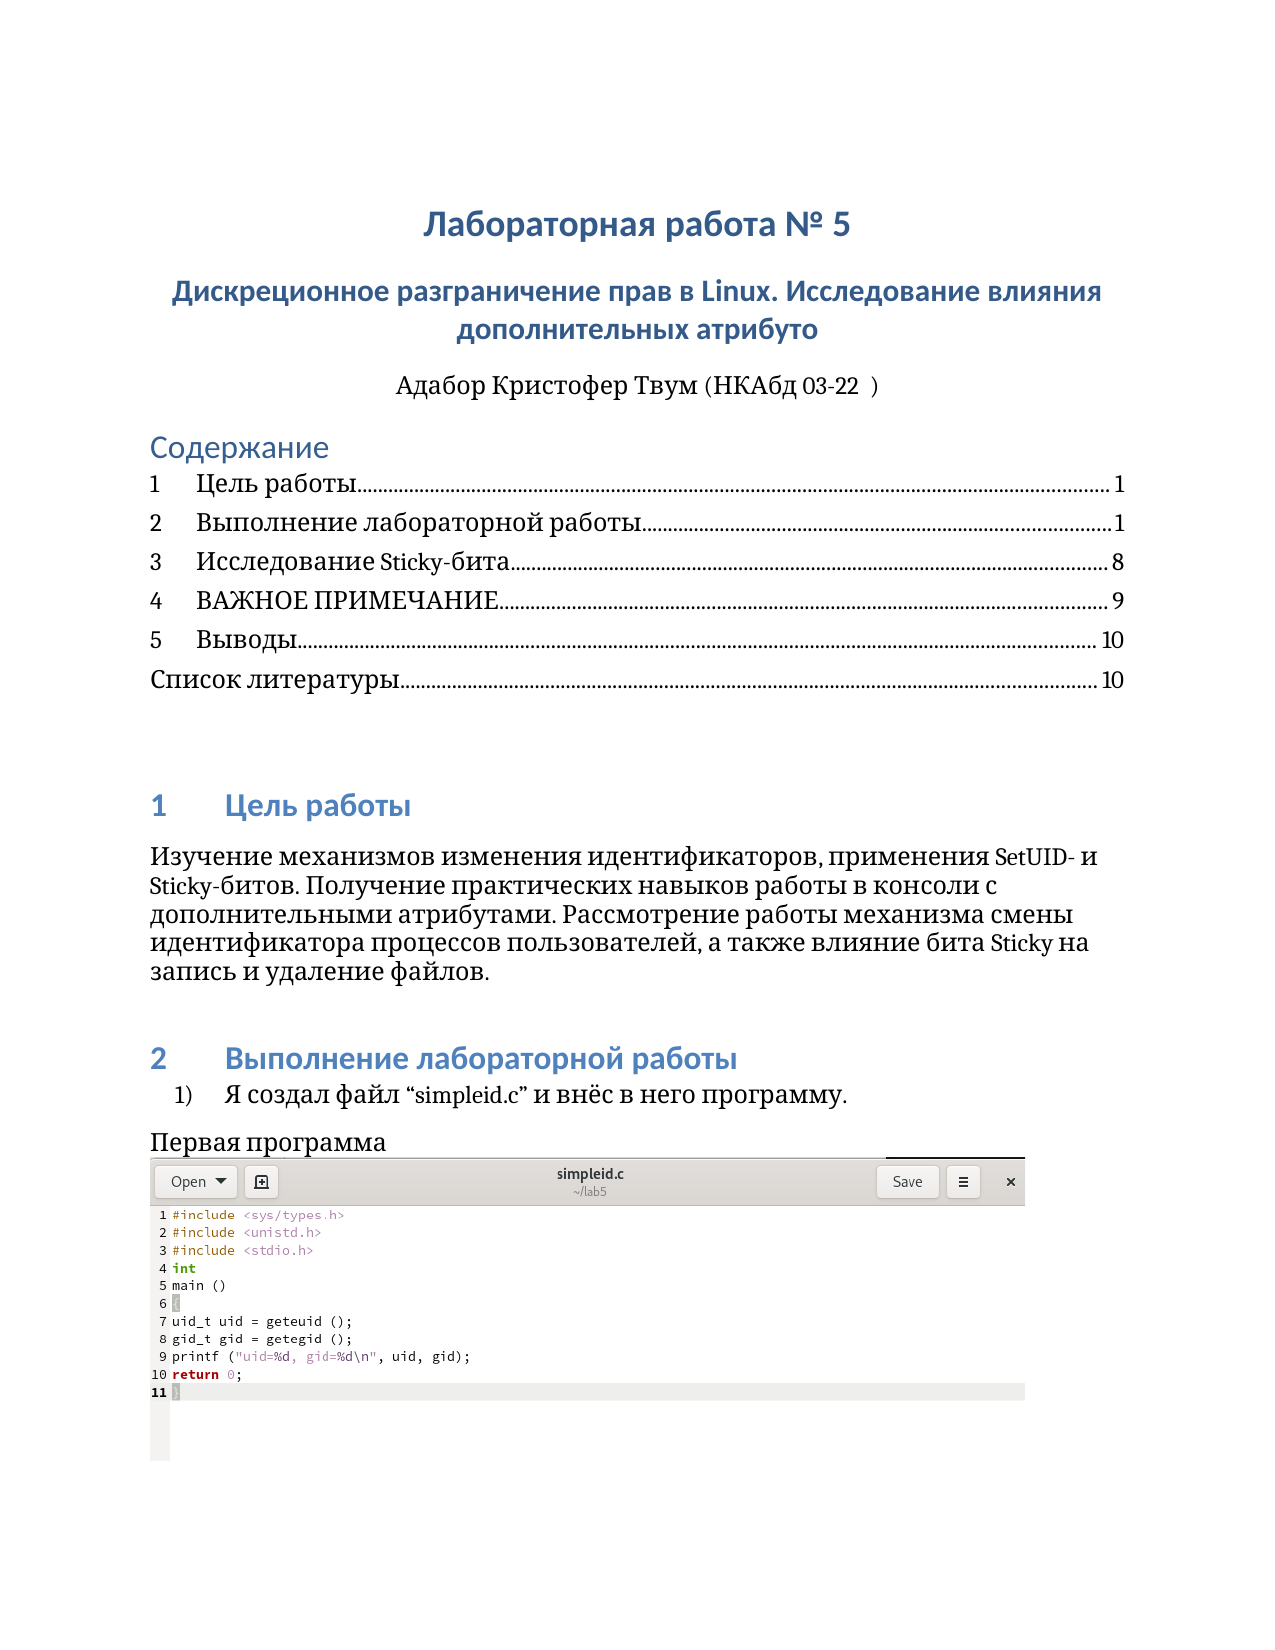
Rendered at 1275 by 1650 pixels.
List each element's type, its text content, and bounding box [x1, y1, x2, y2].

title Лабораторная работа № 5 [150, 200, 1125, 246]
list Я создал файл “simpleid.c” и внёс в него программу. [175, 1081, 1125, 1110]
picture [150, 1157, 1025, 1461]
text Изучение механизмов изменения идентификаторов, применения SetUID- и Sticky-битов. Получение практических навыков работы в консоли с дополнительными атрибутами. Рассмотрение работы механизма смены идентификатора процессов пользователей, а также влияние бита Sticky на запись и удаление файлов. [150, 843, 1125, 987]
text Адабор Кристофер Твум (НКАбд 03-22 ) [150, 372, 1125, 401]
subtitle 2 Выполнение лабораторной работы [150, 1037, 1125, 1077]
subtitle Дискреционное разграничение прав в Linux. Исследование влияния дополнительных атрибуто [150, 271, 1125, 347]
subtitle 1 Цель работы [150, 783, 1125, 824]
